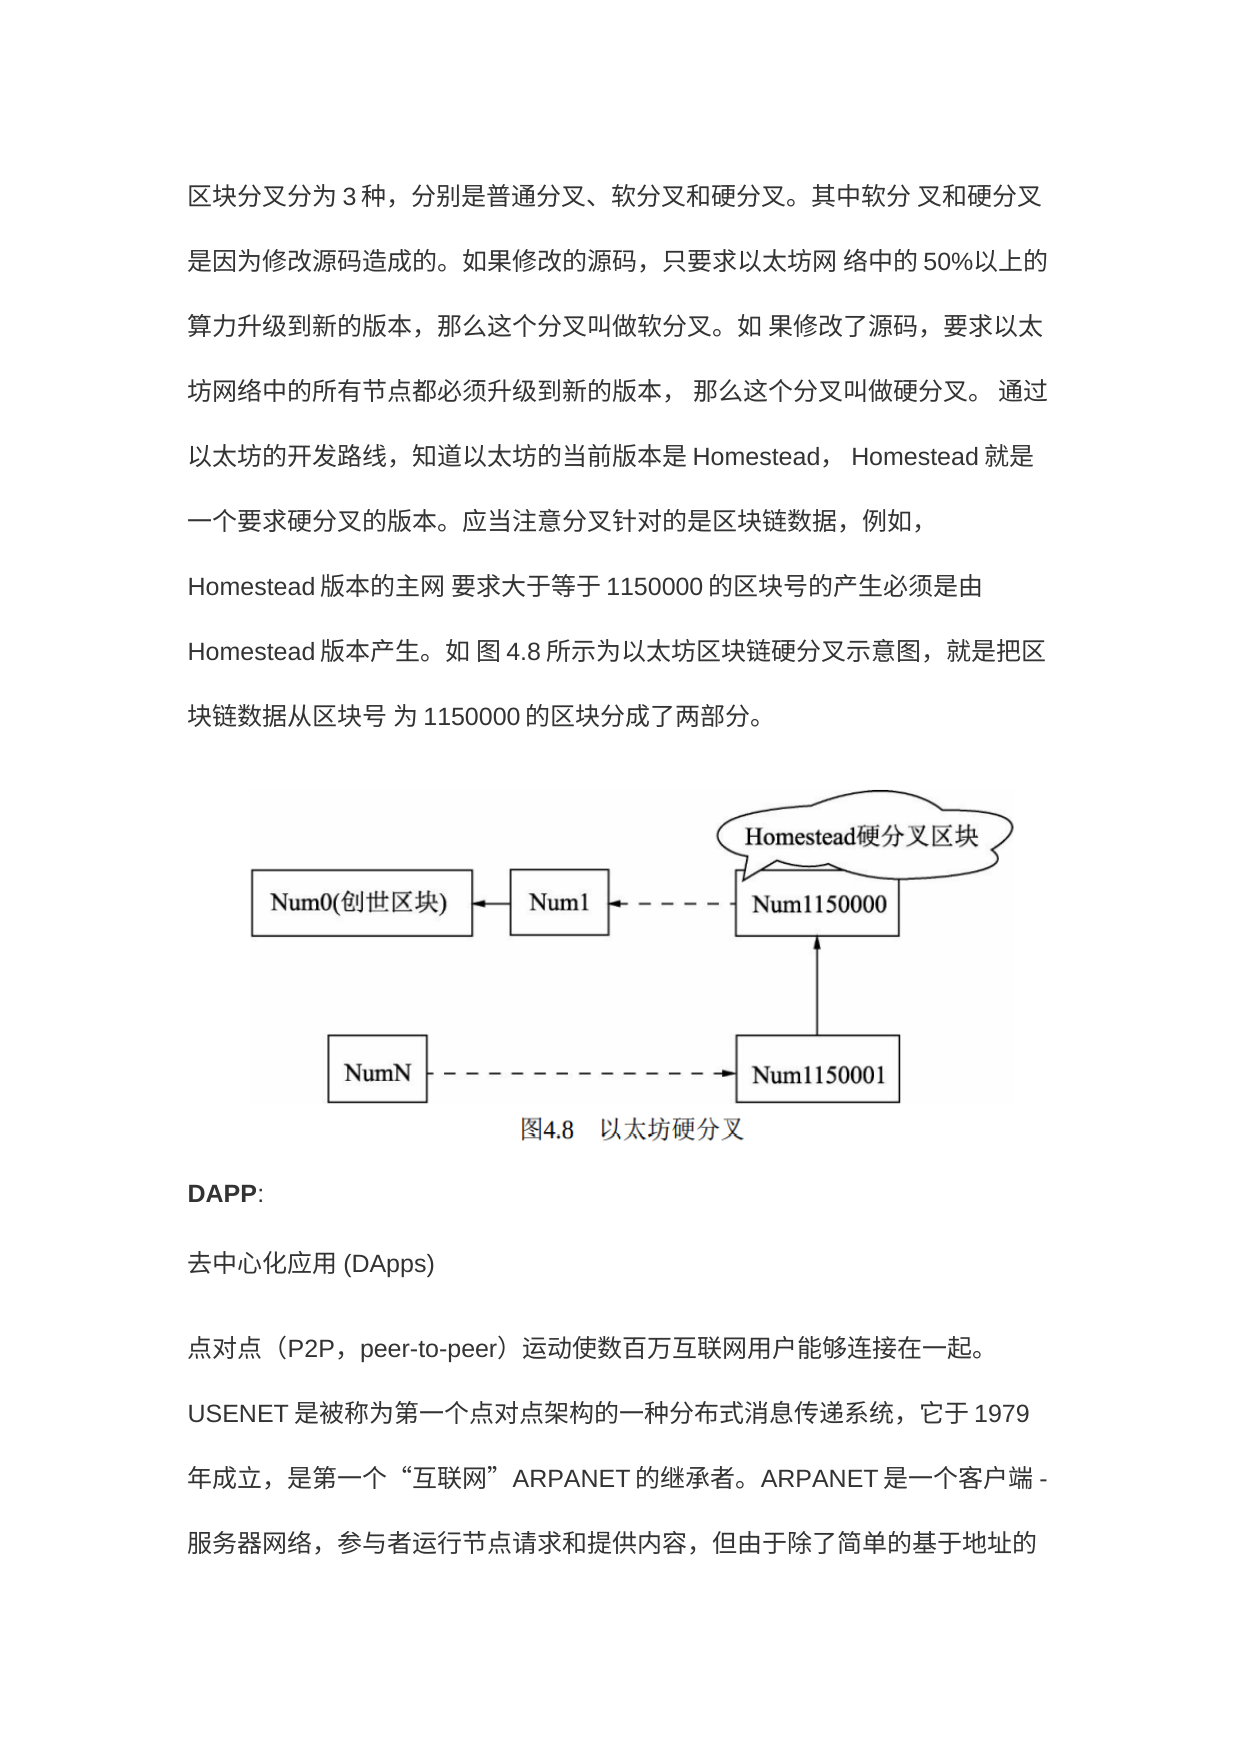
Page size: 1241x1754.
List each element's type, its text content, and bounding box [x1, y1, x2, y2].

picture [187, 767, 1053, 1155]
text DAPP: [187, 1177, 1053, 1209]
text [187, 1314, 1053, 1574]
text 去中心化应用 (DApps) [187, 1229, 1053, 1294]
text 区块分叉分为3种，分别是普通分叉、软分叉和硬分叉。其中软分 叉和硬分叉是因为修改源码造成的。如果修改的源码，只要求以太坊网 络中的50%以上的算力升级到新的版本，那么这个分叉叫做软分叉。如 果修改了源码，要求以太坊网络中的所有节点都必须升级到新的版本， 那么这个分叉叫做硬分叉。 通过以太坊的开发路线，知道以太坊的当前版本是Homestead， Homestead就是一个要求硬分叉的版本。应当注意分叉针对的是区块链数据，例如，Homestead版本的主网 要求大于等于1150000的区块号的产生必须是由Homestead版本产生。如 图4.8所示为以太坊区块链硬分叉示意图，就是把区块链数据从区块号 为1150000的区块分成了两部分。 [187, 162, 1053, 747]
